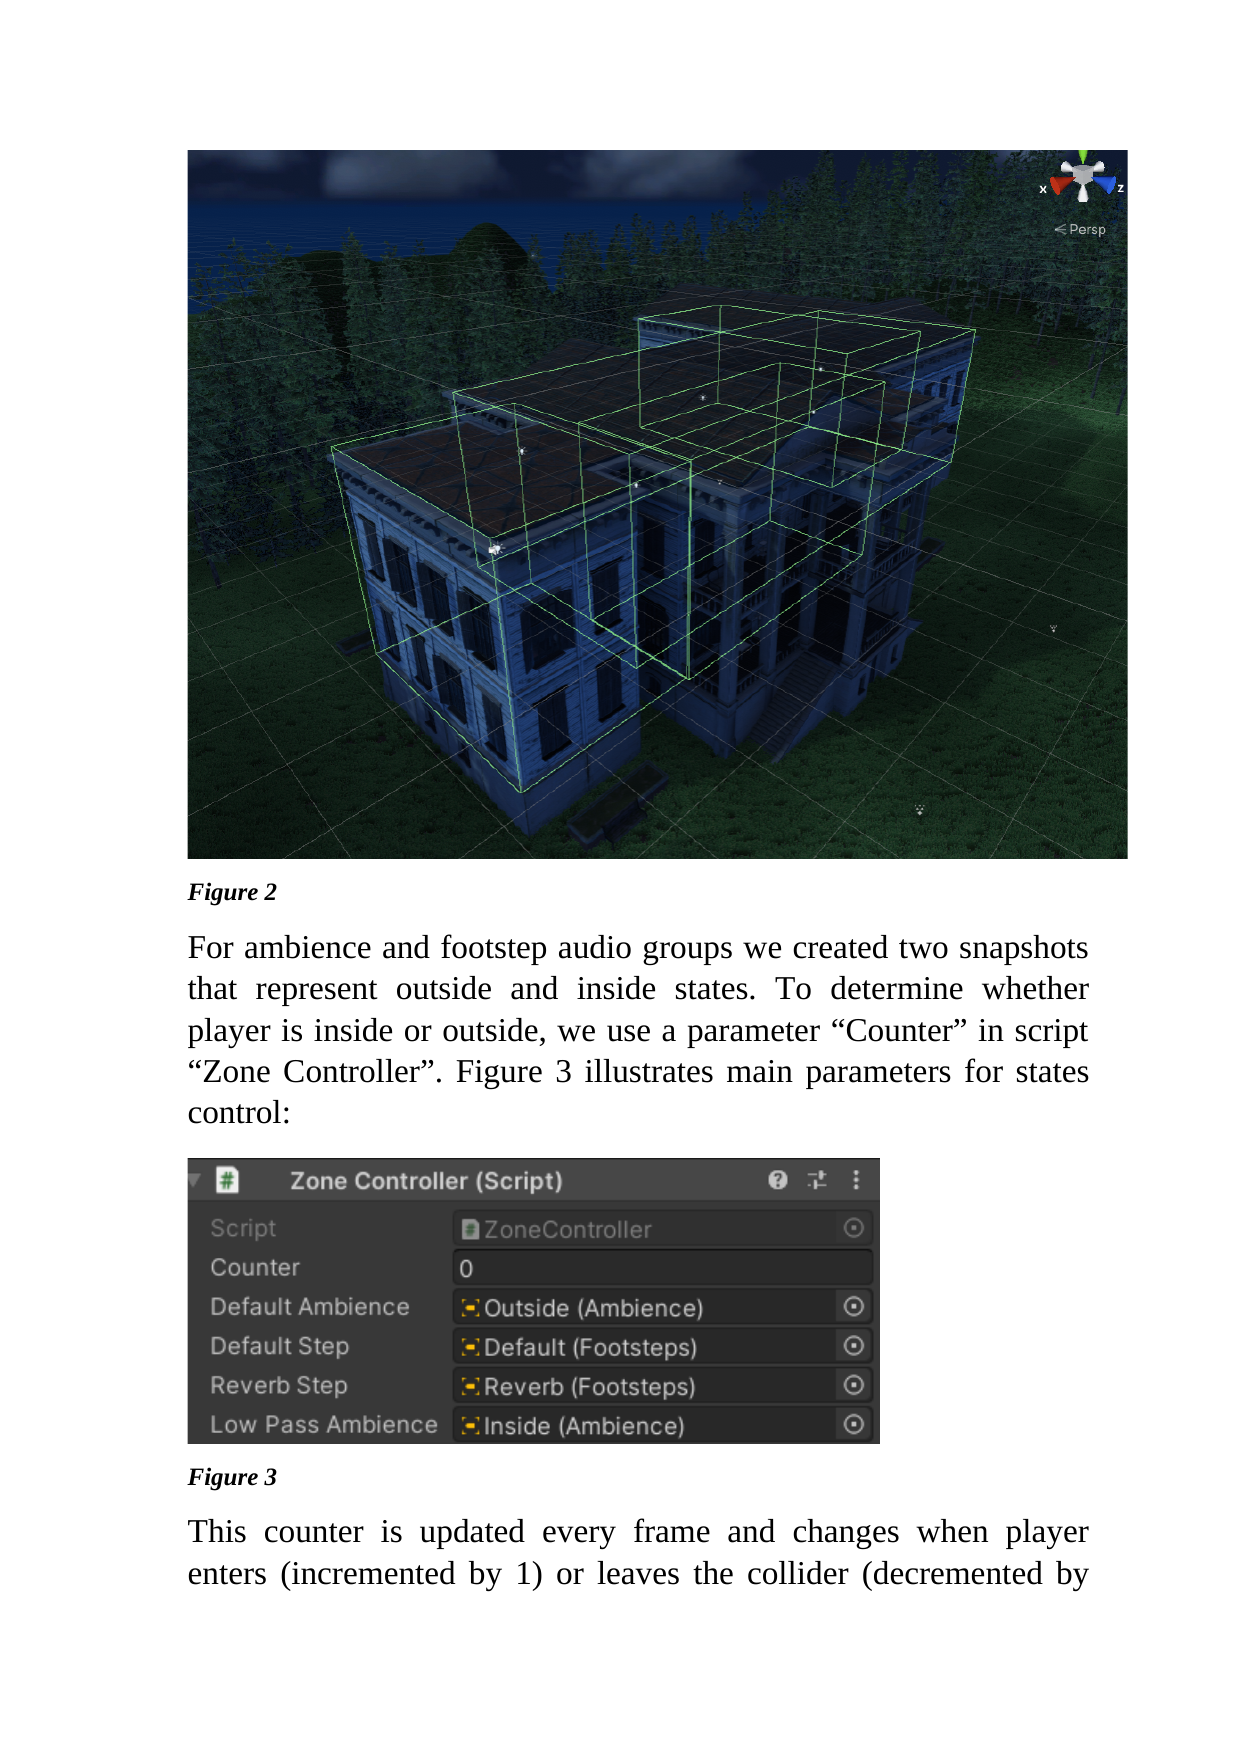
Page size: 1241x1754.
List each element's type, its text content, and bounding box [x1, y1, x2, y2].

text Figure 3 [150, 1462, 1090, 1491]
text Figure 2 [150, 877, 1090, 906]
picture [187, 150, 1128, 859]
picture [187, 1158, 880, 1444]
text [187, 1512, 1090, 1591]
text For ambience and footstep audio groups we created two snapshots that represent outside and inside states. To determine whether player is inside or outside, we use a parameter “Counter” in script “Zone Controller”. Figure 3 illustrates main parameters for states control: [187, 927, 1090, 1131]
